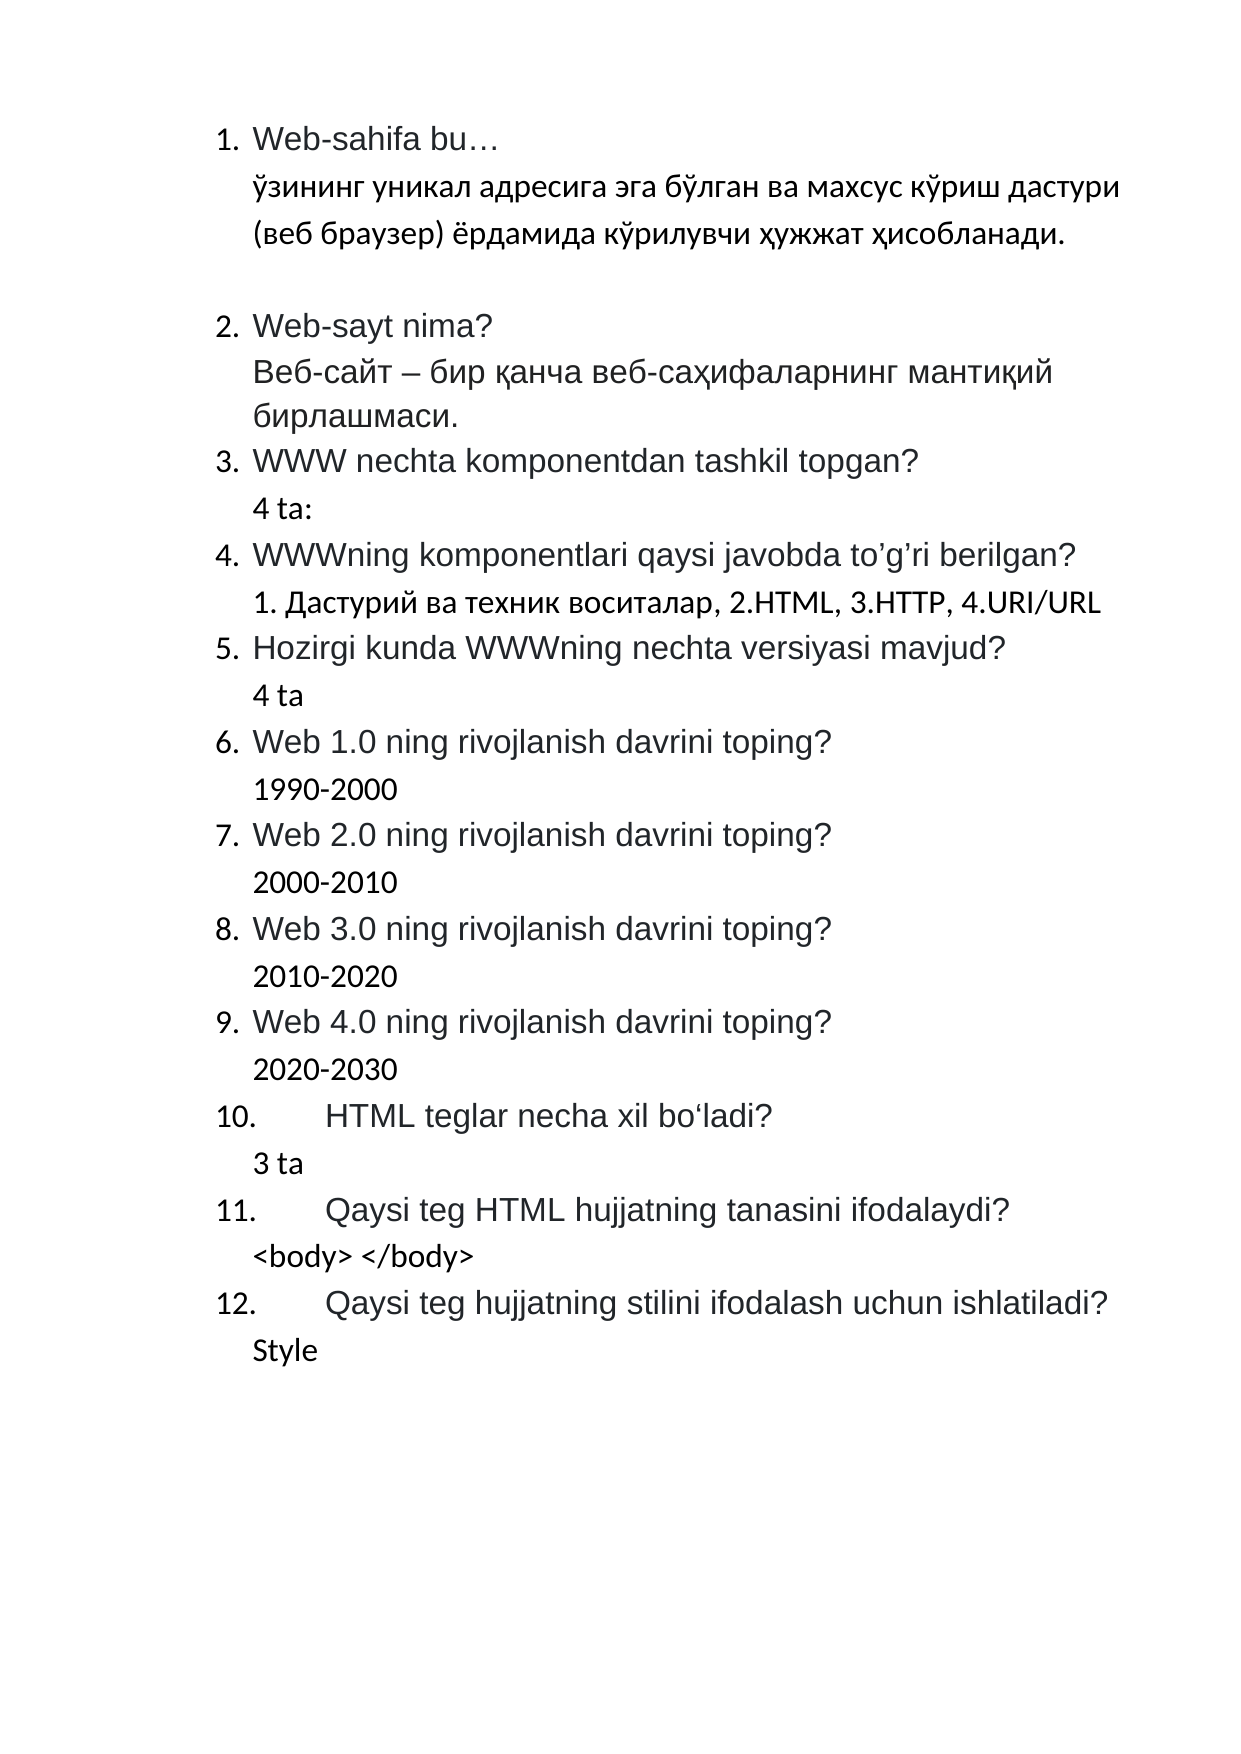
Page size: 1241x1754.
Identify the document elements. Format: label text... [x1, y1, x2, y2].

list 2010-2020 [252, 955, 1152, 996]
list WWWning komponentlari qaysi javobda to’g’ri berilgan? [215, 534, 1152, 574]
list ўзининг уникал адресига эга бўлган ва махсус кўриш дастури (веб браузер) ёрдамида кўрилувчи ҳужжат ҳисобланади. [252, 165, 1152, 252]
list Hozirgi kunda WWWning nechta versiyasi mavjud? [215, 627, 1152, 668]
list <body> </body> [252, 1235, 1152, 1276]
list Web-sayt nima? [215, 305, 1152, 346]
list 2000-2010 [252, 861, 1152, 902]
list Web 2.0 ning rivojlanish davrini toping? [215, 814, 1152, 855]
list Qaysi teg hujjatning stilini ifodalash uchun ishlatiladi? [215, 1282, 1152, 1323]
list HTML teglar necha xil bo‘ladi? [215, 1095, 1152, 1136]
list Веб-сайт – бир қанча веб-саҳифаларнинг мантиқий бирлашмаси. [252, 352, 1152, 434]
list Qaysi teg HTML hujjatning tanasini ifodalaydi? [215, 1189, 1152, 1229]
list Web 4.0 ning rivojlanish davrini toping? [215, 1002, 1152, 1042]
list 1990-2000 [252, 768, 1152, 808]
list WWW nechta komponentdan tashkil topgan? [215, 440, 1152, 481]
list 4 ta: [252, 487, 1152, 528]
list 2020-2030 [252, 1048, 1152, 1089]
list 3 ta [252, 1142, 1152, 1183]
list Style [252, 1329, 1152, 1370]
list 4 ta [252, 674, 1152, 715]
list Web 3.0 ning rivojlanish davrini toping? [215, 908, 1152, 949]
list Web 1.0 ning rivojlanish davrini toping? [215, 721, 1152, 762]
list 1. Дастурий ва техник воситалар, 2.HTML, 3.HTTP, 4.URI/URL [252, 581, 1152, 621]
list Web-sahifa bu… [215, 118, 1152, 159]
